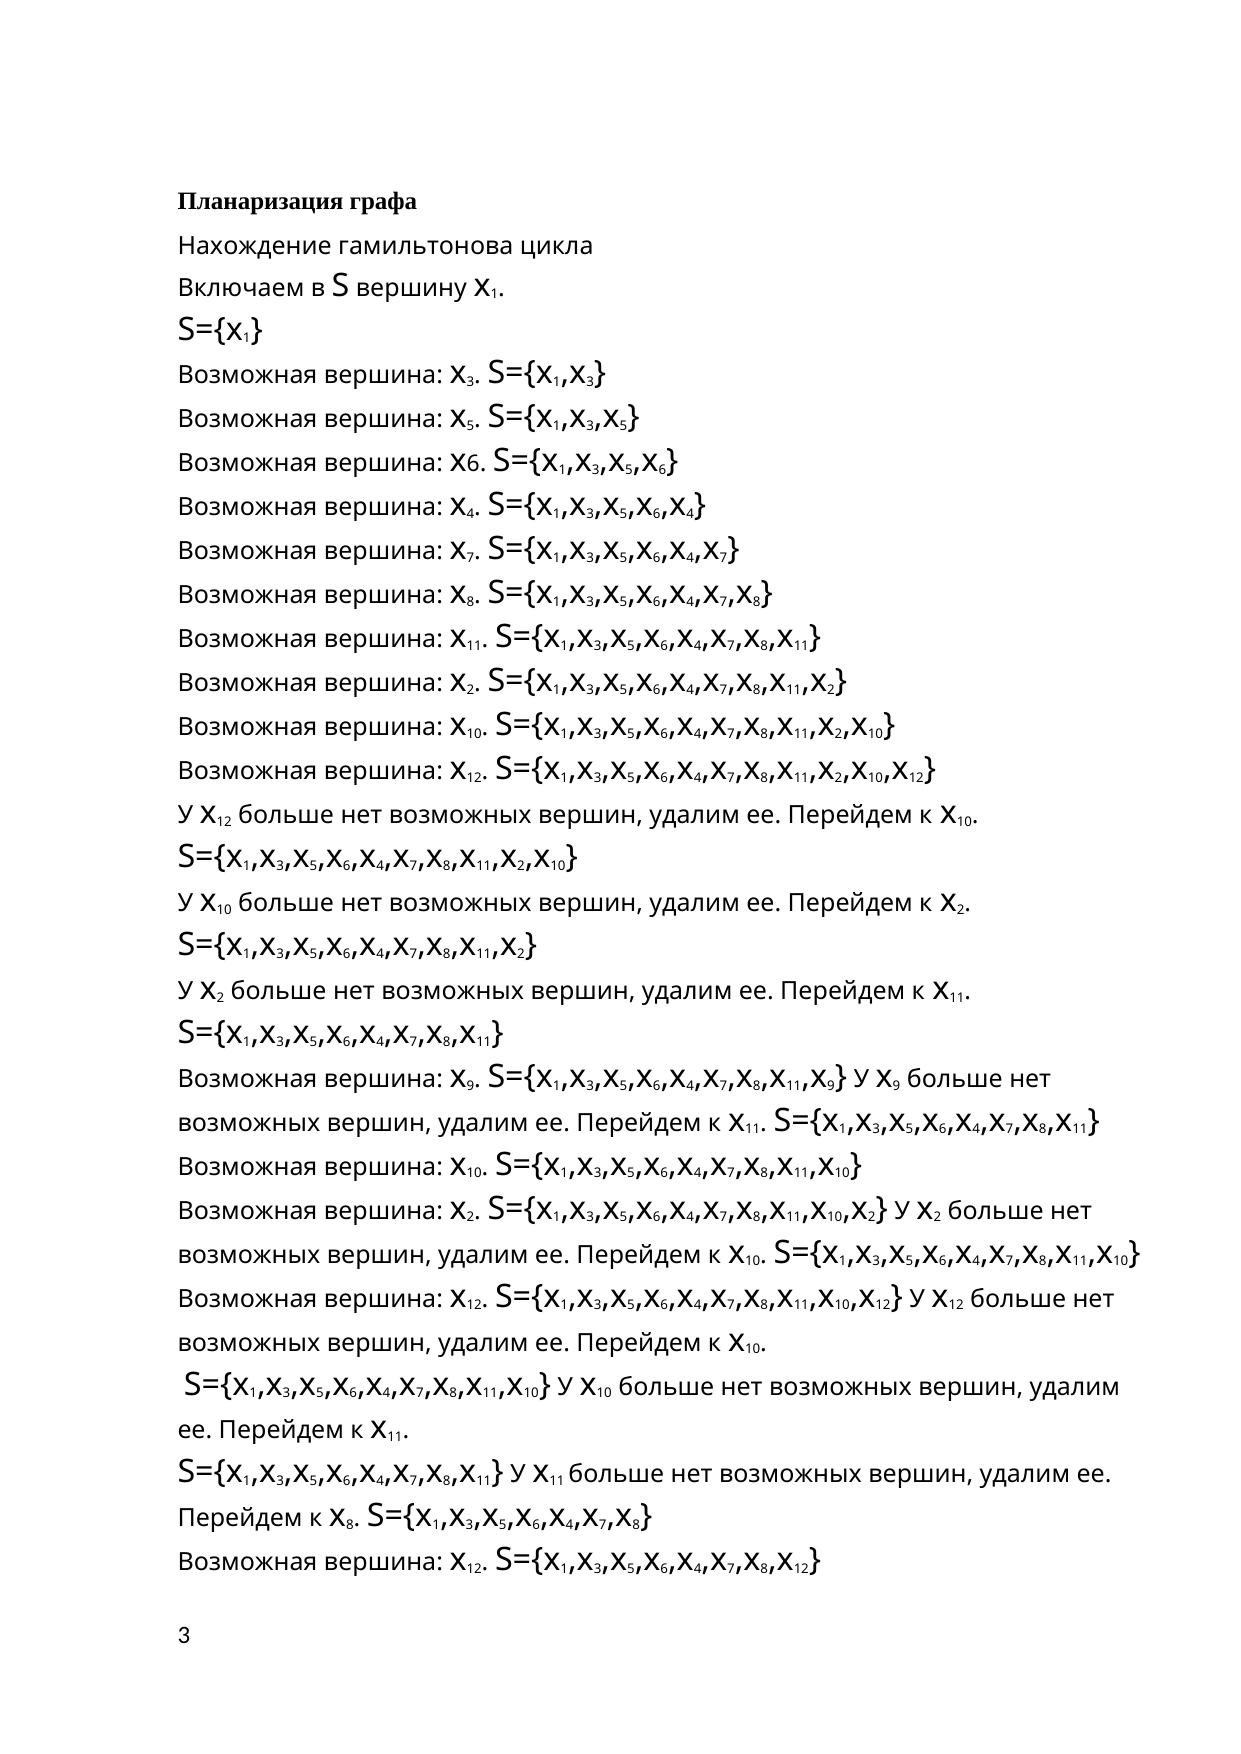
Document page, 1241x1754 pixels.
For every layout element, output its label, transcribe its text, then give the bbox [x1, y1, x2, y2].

text Возможная вершина: x12. S={x1,x3,x5,x6,x4,x7,x8,x12} [177, 1536, 1152, 1580]
text Возможная вершина: x2. S={x1,x3,x5,x6,x4,x7,x8,x11,x2} [177, 657, 1152, 701]
text Возможная вершина: x11. S={x1,x3,x5,x6,x4,x7,x8,x11} [177, 613, 1152, 657]
text Возможная вершина: x3. S={x1,x3} [177, 349, 1152, 393]
text Возможная вершина: x10. S={x1,x3,x5,x6,x4,x7,x8,x11,x10} [177, 1141, 1152, 1185]
subtitle Нахождение гамильтонова цикла [177, 227, 1152, 262]
text Возможная вершина: x5. S={x1,x3,x5} [177, 393, 1152, 437]
text Возможная вершина: x4. S={x1,x3,x5,x6,x4} [177, 481, 1152, 525]
text Возможная вершина: x6. S={x1,x3,x5,x6} [177, 437, 1152, 481]
text Возможная вершина: x12. S={x1,x3,x5,x6,x4,x7,x8,x11,x2,x10,x12} [177, 745, 1152, 789]
text У x12 больше нет возможных вершин, удалим ее. Перейдем к x10. S={x1,x3,x5,x6,x4,x7,x8,x11,x2,x10} [177, 789, 1152, 877]
text Возможная вершина: x2. S={x1,x3,x5,x6,x4,x7,x8,x11,x10,x2} У x2 больше нет возможных вершин, удалим ее. Перейдем к x10. S={x1,x3,x5,x6,x4,x7,x8,x11,x10} Возможная вершина: x12. S={x1,x3,x5,x6,x4,x7,x8,x11,x10,x12} У x12 больше нет возможных вершин, удалим ее. Перейдем к x10. [177, 1185, 1152, 1361]
text S={x1,x3,x5,x6,x4,x7,x8,x11} У x11 больше нет возможных вершин, удалим ее. Перейдем к x8. S={x1,x3,x5,x6,x4,x7,x8} [177, 1448, 1152, 1536]
subtitle Планаризация графа [177, 186, 1152, 215]
text Возможная вершина: x10. S={x1,x3,x5,x6,x4,x7,x8,x11,x2,x10} [177, 701, 1152, 745]
text S={x1} [177, 306, 1152, 349]
text Возможная вершина: x7. S={x1,x3,x5,x6,x4,x7} [177, 525, 1152, 569]
text У x10 больше нет возможных вершин, удалим ее. Перейдем к x2. S={x1,x3,x5,x6,x4,x7,x8,x11,x2} [177, 877, 1152, 965]
text У x2 больше нет возможных вершин, удалим ее. Перейдем к x11. S={x1,x3,x5,x6,x4,x7,x8,x11} [177, 965, 1152, 1053]
text Включаем в S вершину x1. [177, 262, 1152, 306]
text S={x1,x3,x5,x6,x4,x7,x8,x11,x10} У x10 больше нет возможных вершин, удалим ее. Перейдем к x11. [177, 1361, 1152, 1448]
text Возможная вершина: x9. S={x1,x3,x5,x6,x4,x7,x8,x11,x9} У x9 больше нет возможных вершин, удалим ее. Перейдем к x11. S={x1,x3,x5,x6,x4,x7,x8,x11} [177, 1053, 1152, 1141]
text Возможная вершина: x8. S={x1,x3,x5,x6,x4,x7,x8} [177, 569, 1152, 613]
